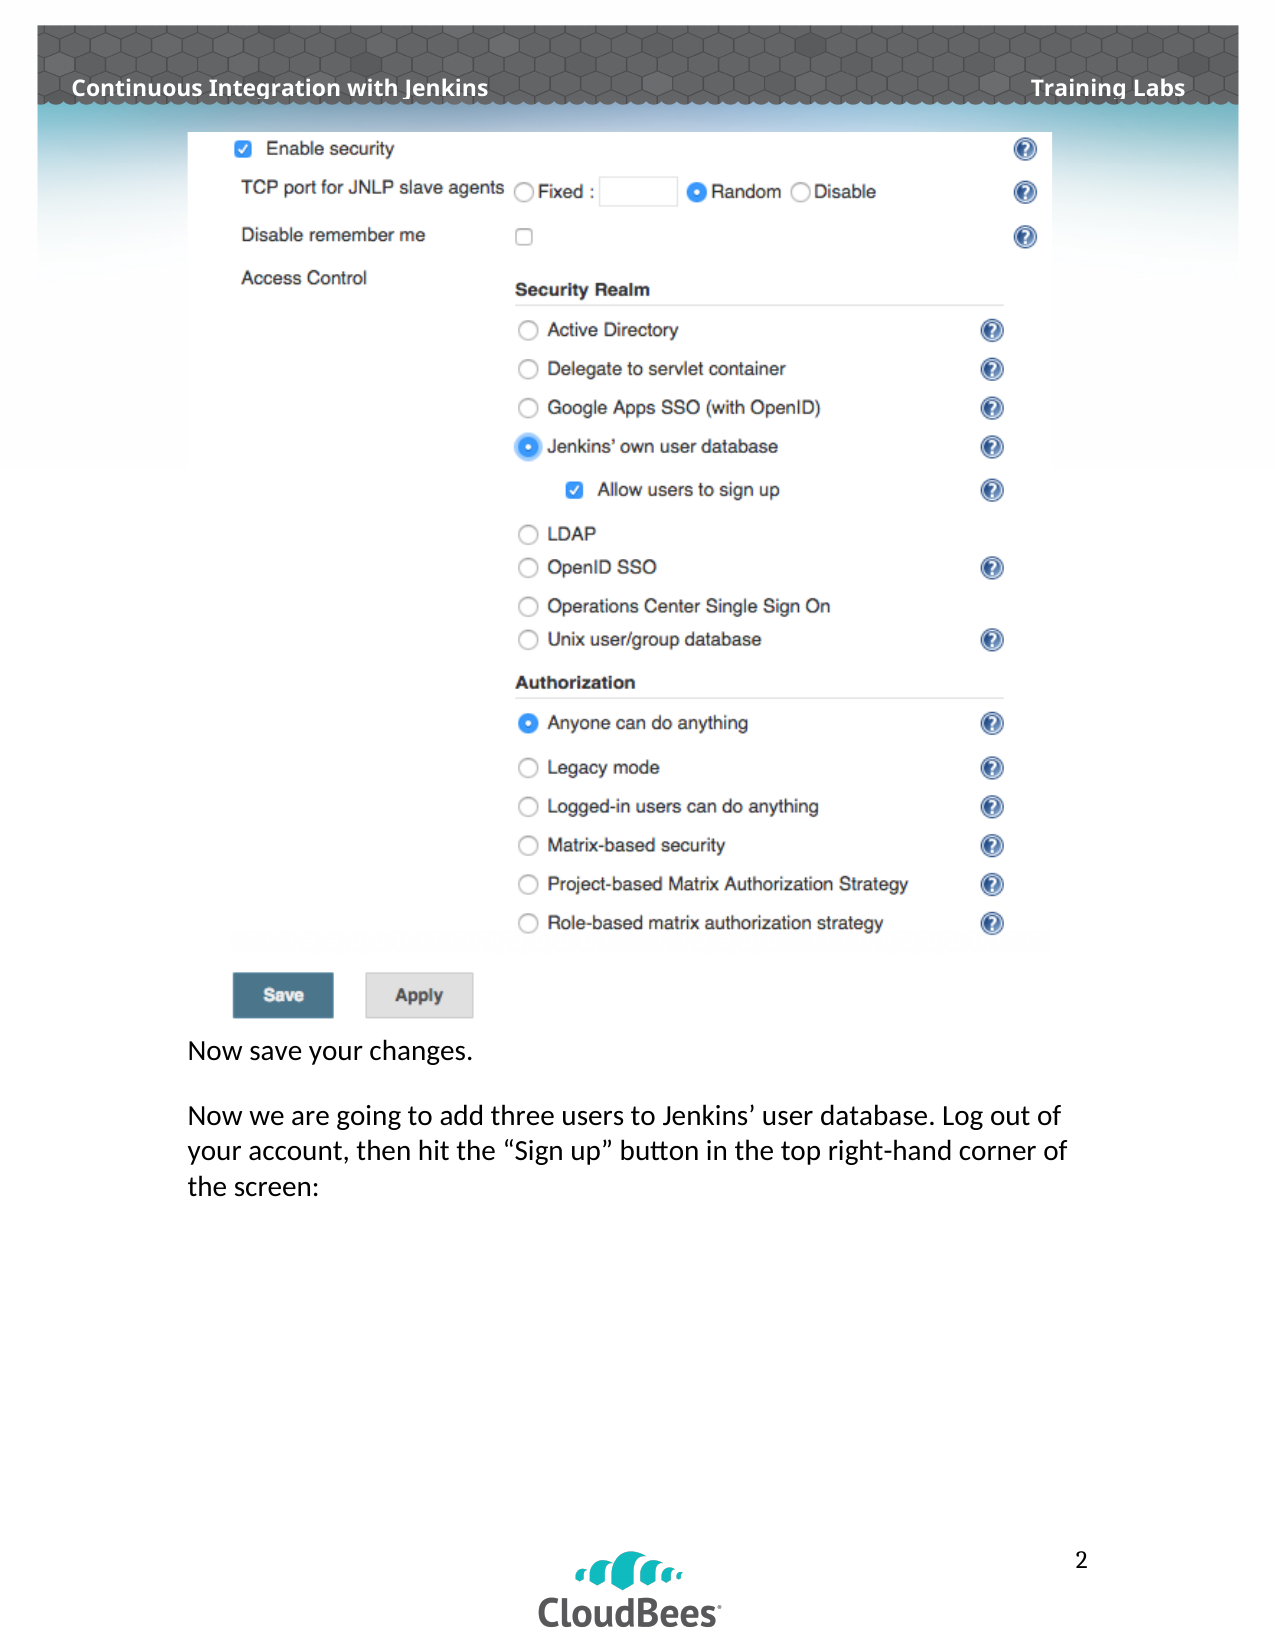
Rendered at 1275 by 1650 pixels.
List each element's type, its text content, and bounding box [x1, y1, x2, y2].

picture [525, 1538, 729, 1650]
text Now save your changes. [187, 1032, 1087, 1068]
picture [0, 0, 1275, 1033]
text Now we are going to add three users to Jenkins’ user database. Log out of your account, then hit the “Sign up” button in the top right-hand corner of the screen: [187, 1097, 1087, 1204]
